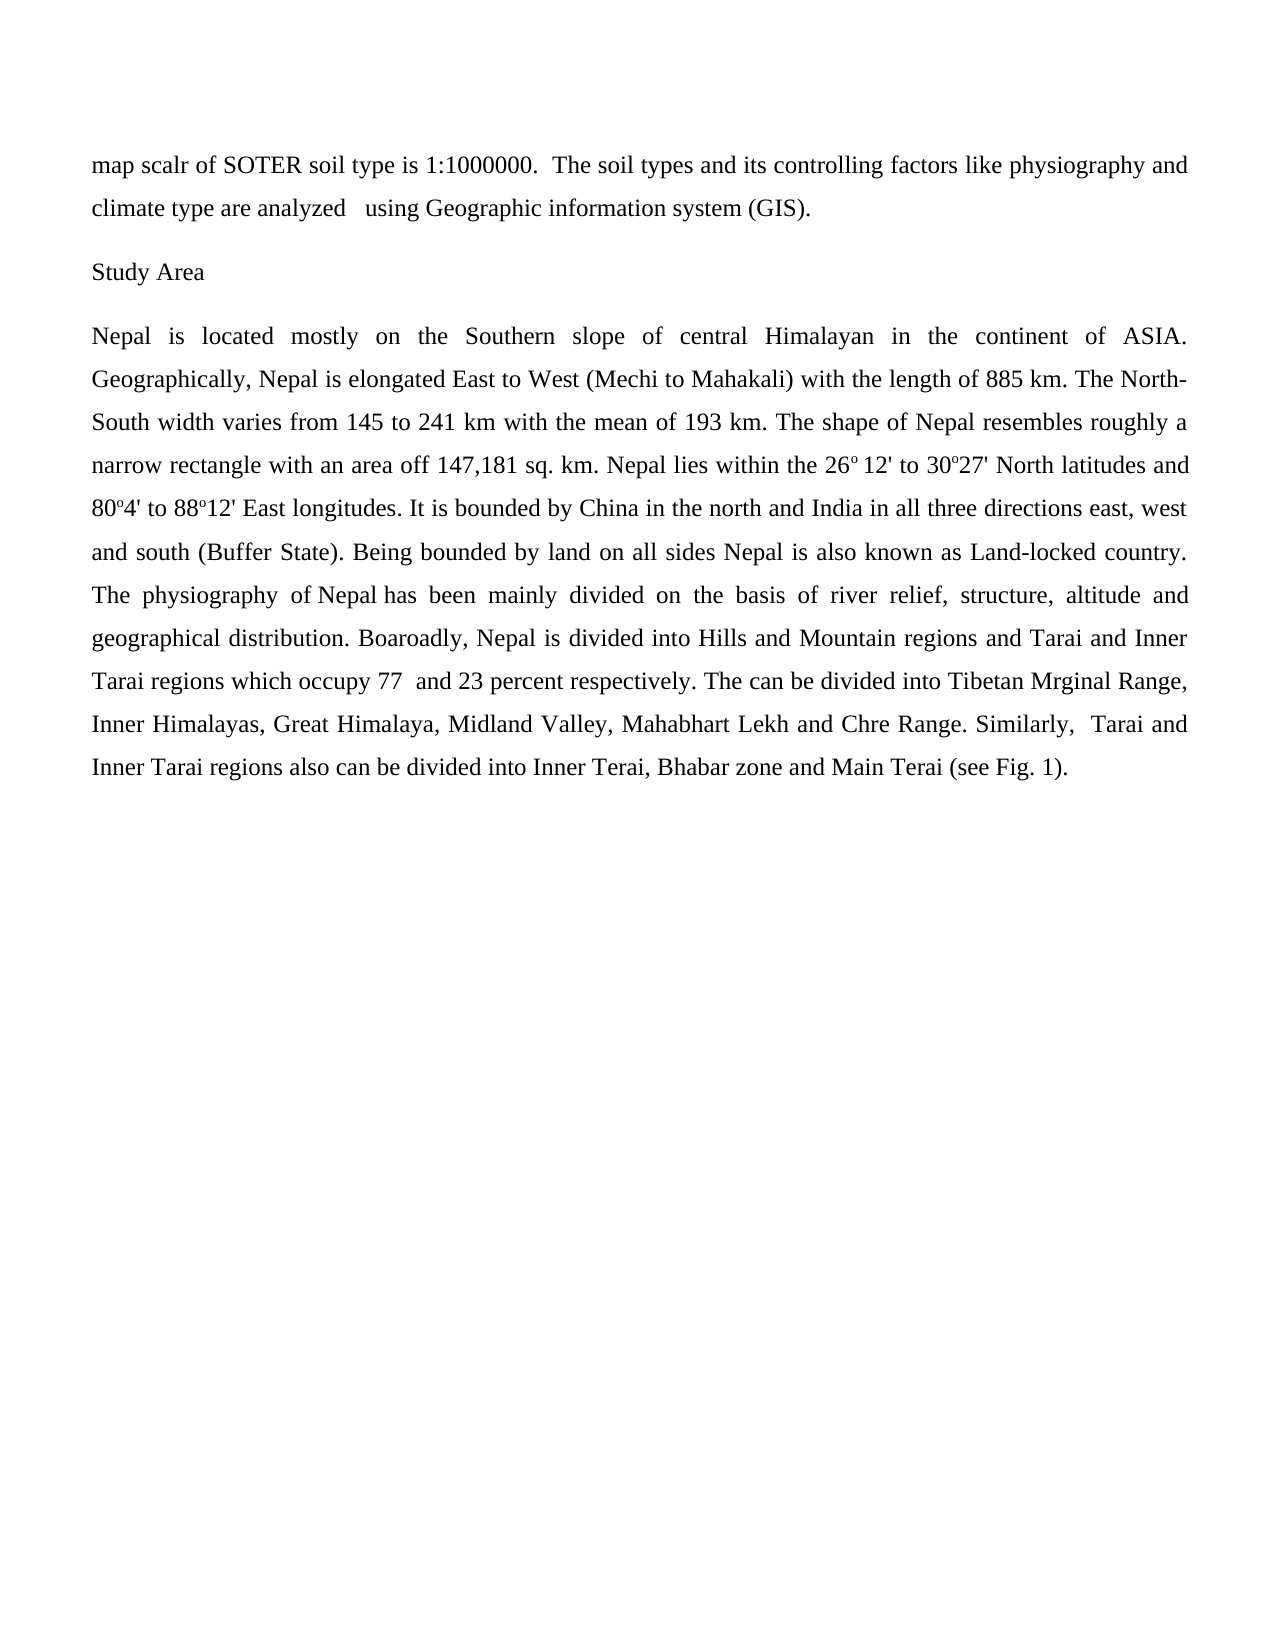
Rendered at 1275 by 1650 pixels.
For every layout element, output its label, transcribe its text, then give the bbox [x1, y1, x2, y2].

text Study Area [91, 257, 1189, 286]
text Nepal is located mostly on the Southern slope of central Himalayan in the continent of ASIA. Geographically, Nepal is elongated East to West (Mechi to Mahakali) with the length of 885 km. The North- South width varies from 145 to 241 km with the mean of 193 km. The shape of Nepal resembles roughly a narrow rectangle with an area off 147,181 sq. km. Nepal lies within the 26o 12' to 30o27' North latitudes and 80o4' to 88o12' East longitudes. It is bounded by China in the north and India in all three directions east, west and south (Buffer State). Being bounded by land on all sides Nepal is also known as Land-locked country. The physiography of Nepal has been mainly divided on the basis of river relief, structure, altitude and geographical distribution. Boaroadly, Nepal is divided into Hills and Mountain regions and Tarai and Inner Tarai regions which occupy 77 and 23 percent respectively. The can be divided into Tibetan Mrginal Range, Inner Himalayas, Great Himalaya, Midland Valley, Mahabhart Lekh and Chre Range. Similarly, Tarai and Inner Tarai regions also can be divided into Inner Terai, Bhabar zone and Main Terai (see Fig. 1). [91, 321, 1189, 781]
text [91, 150, 1189, 222]
